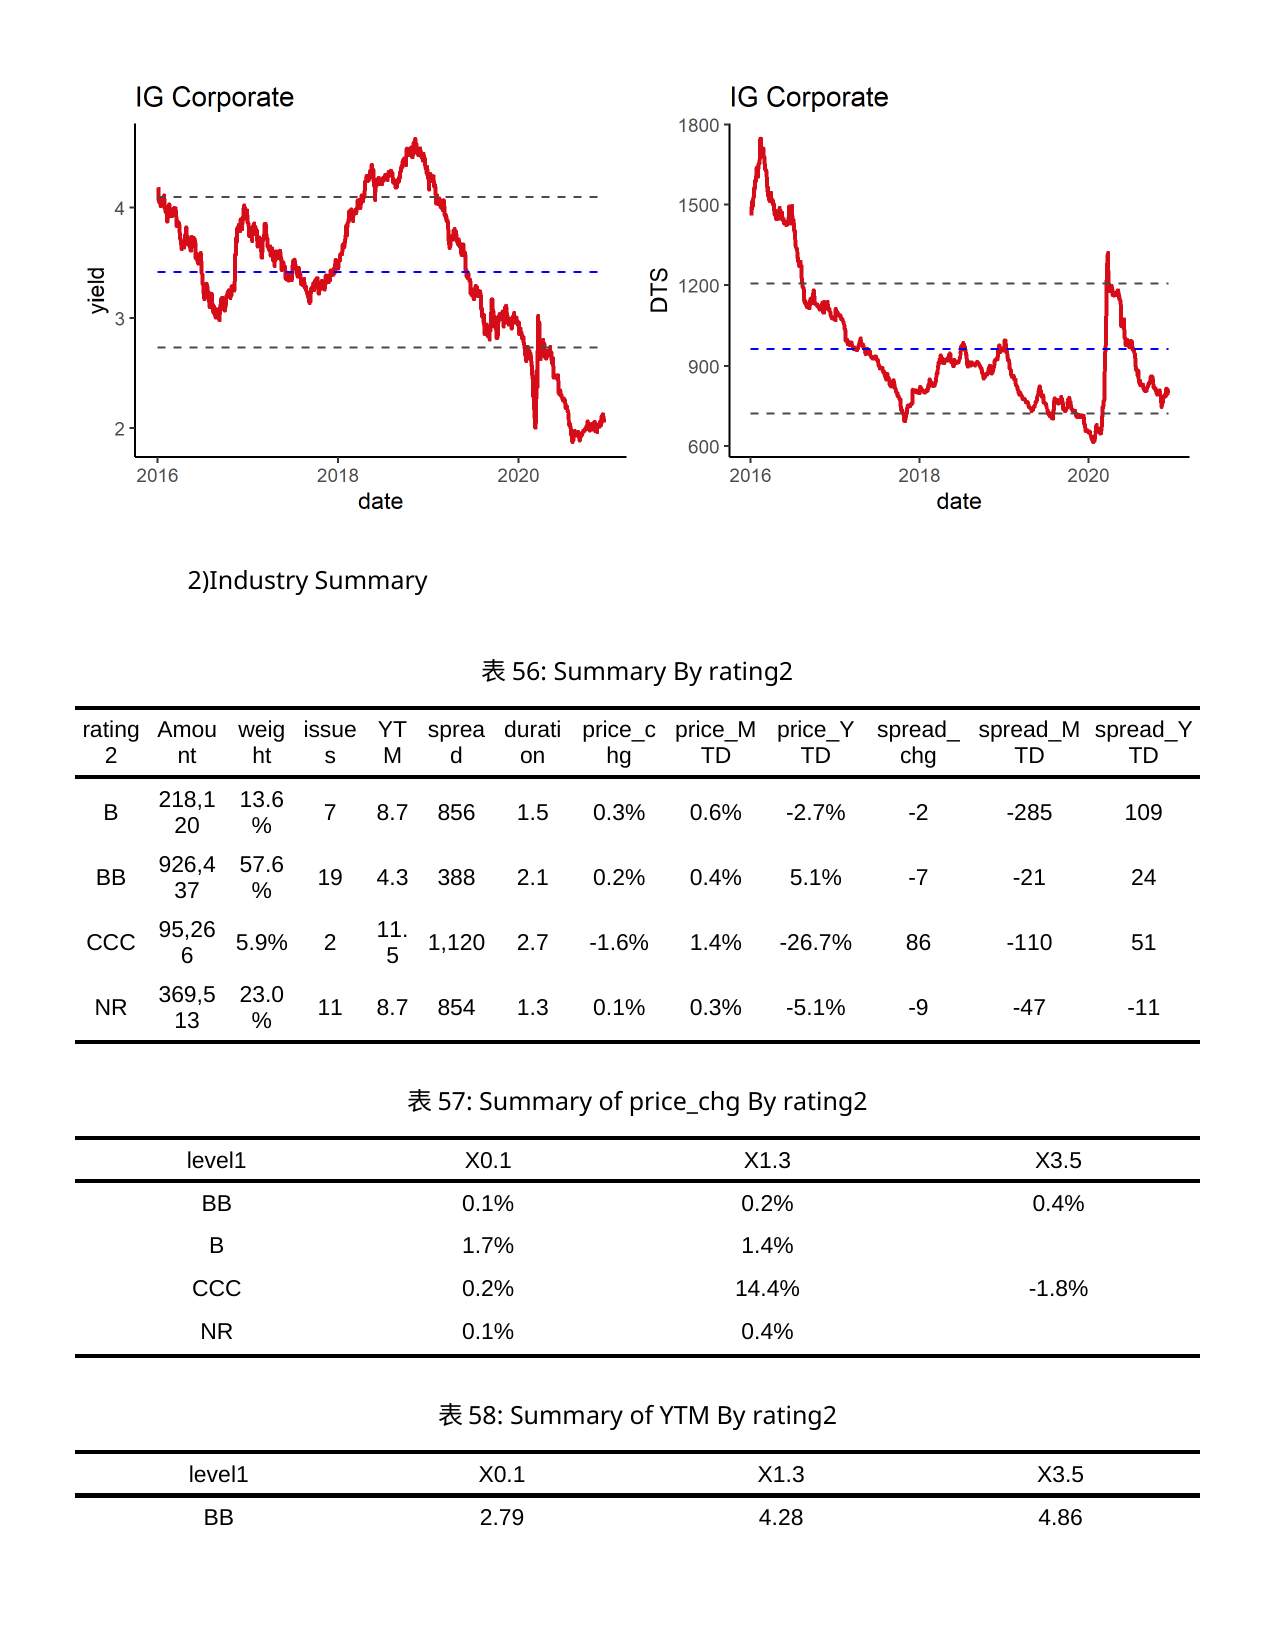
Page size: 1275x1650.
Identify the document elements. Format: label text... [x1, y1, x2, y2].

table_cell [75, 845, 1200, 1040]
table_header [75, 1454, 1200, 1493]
subtitle 2)Industry Summary [75, 563, 1200, 597]
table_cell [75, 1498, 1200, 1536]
text 表58: Summary of YTM By rating2 [75, 1396, 1200, 1432]
text 表56: Summary By rating2 [75, 651, 1200, 688]
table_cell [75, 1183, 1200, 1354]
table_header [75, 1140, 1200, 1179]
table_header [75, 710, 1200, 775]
picture [75, 75, 1200, 525]
text 表57: Summary of price_chg By rating2 [75, 1082, 1200, 1118]
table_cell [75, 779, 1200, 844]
